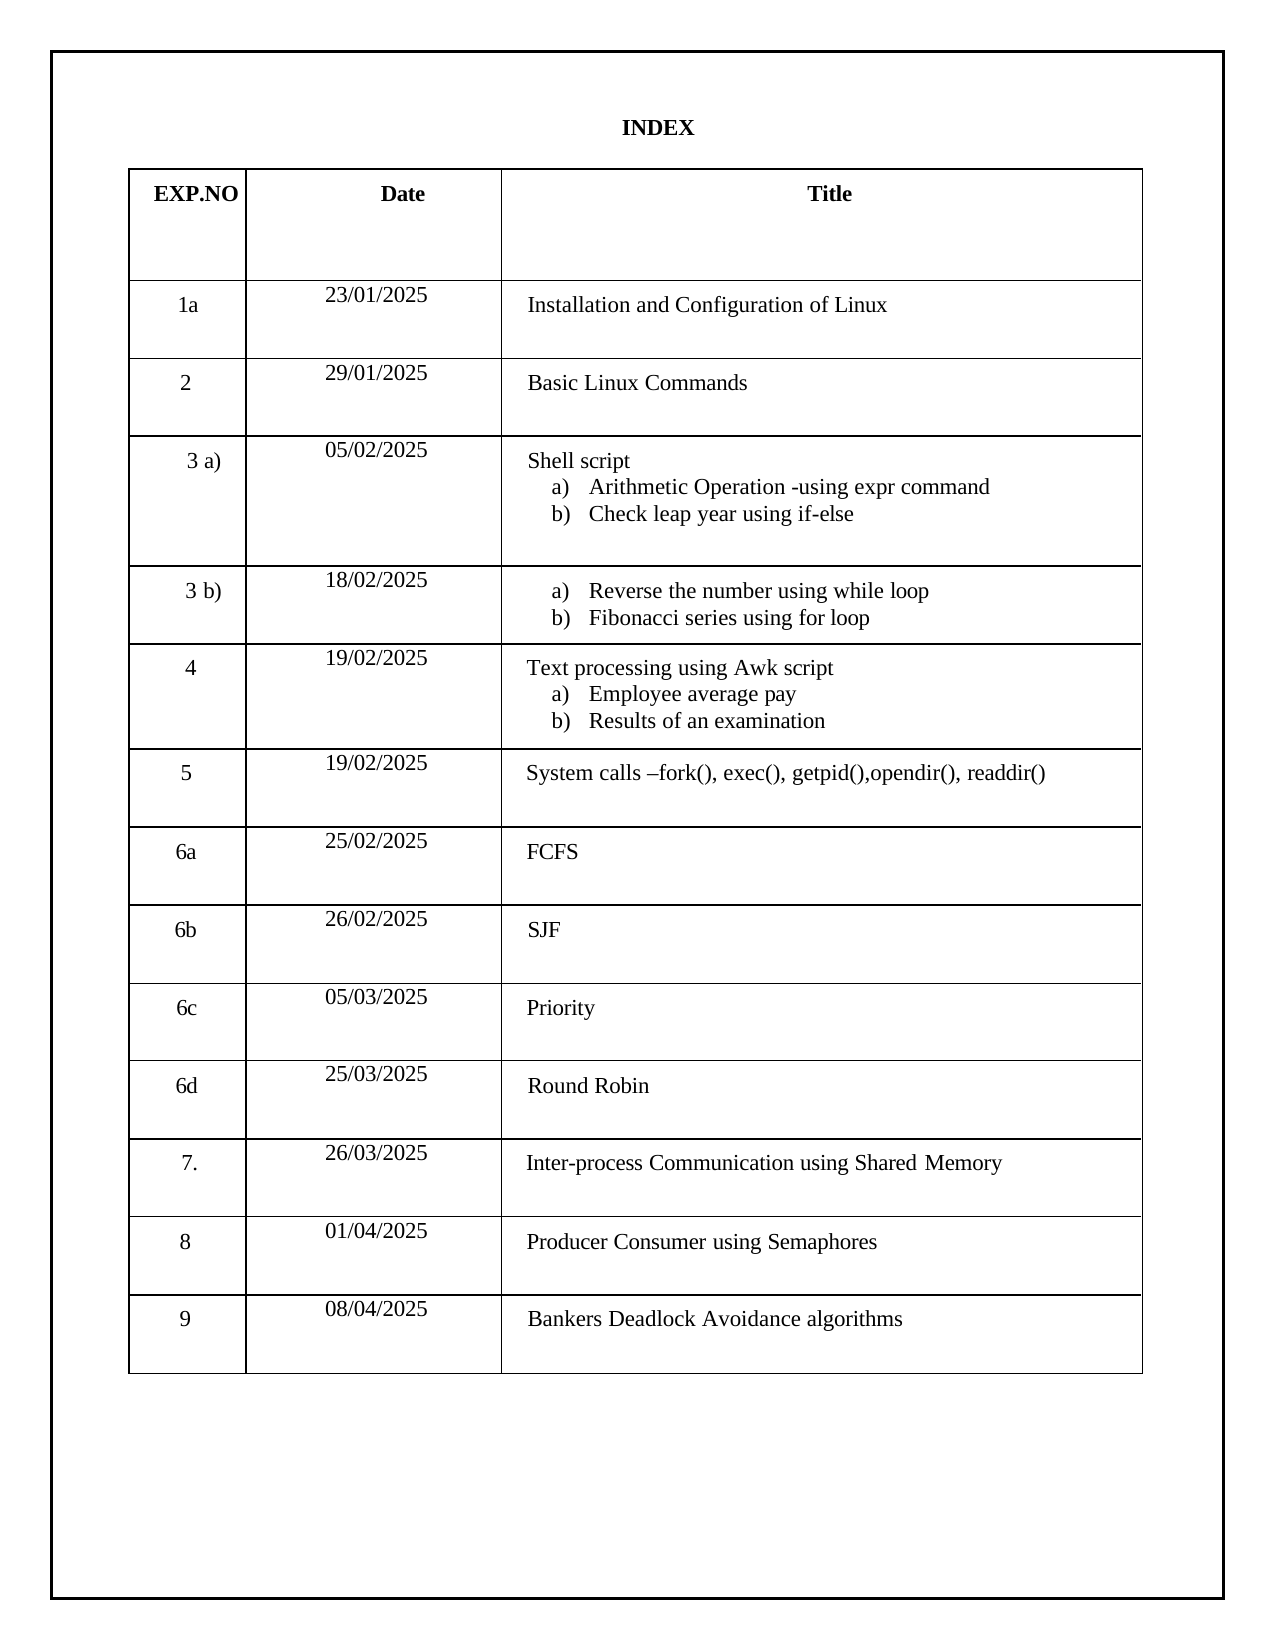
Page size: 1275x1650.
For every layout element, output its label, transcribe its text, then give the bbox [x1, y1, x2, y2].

table_cell Bankers Deadlock Avoidance algorithms [502, 1294, 1142, 1373]
table_cell Priority [502, 983, 1142, 1059]
table_cell Basic Linux Commands [502, 358, 1142, 435]
table_cell Installation and Configuration of Linux [502, 280, 1142, 358]
table_cell 5 [130, 750, 245, 826]
table_cell SJF [502, 904, 1142, 983]
text INDEX [154, 114, 1162, 141]
table_cell 19/02/2025 [247, 750, 501, 826]
table_cell 3 a) [130, 437, 245, 565]
table_header Date [247, 170, 501, 280]
table_cell 25/02/2025 [247, 828, 501, 904]
table_cell 25/03/2025 [247, 1061, 501, 1138]
table_cell 05/02/2025 [247, 437, 501, 565]
table_cell Inter-process Communication using Shared Memory [502, 1138, 1142, 1216]
table_cell 01/04/2025 [247, 1217, 501, 1294]
table_header EXP.NO [130, 170, 245, 280]
table_cell 6d [130, 1061, 245, 1138]
table_cell 6b [130, 906, 245, 983]
table_cell 7. [130, 1140, 245, 1216]
table_cell Producer Consumer using Semaphores [502, 1216, 1142, 1294]
table_cell Text processing using Awk script Employee average pay Results of an examination [502, 643, 1142, 748]
table_cell Shell script Arithmetic Operation -using expr command Check leap year using if-else [502, 435, 1142, 565]
table_cell System calls –fork(), exec(), getpid(),opendir(), readdir() [502, 748, 1142, 826]
table_cell 6c [130, 984, 245, 1059]
table_cell Reverse the number using while loop Fibonacci series using for loop [502, 565, 1142, 643]
table_cell Round Robin [502, 1060, 1142, 1138]
table_cell 2 [130, 359, 245, 435]
table_cell 23/01/2025 [247, 281, 501, 358]
table_cell 26/03/2025 [247, 1140, 501, 1216]
table_cell 3 b) [130, 567, 245, 643]
table_cell 8 [130, 1217, 245, 1294]
table_cell 29/01/2025 [247, 359, 501, 435]
table_cell FCFS [502, 826, 1142, 904]
table_cell 4 [130, 645, 245, 748]
table_cell 18/02/2025 [247, 567, 501, 643]
table_header Title [502, 170, 1142, 280]
table_cell 19/02/2025 [247, 645, 501, 748]
table_cell 1a [130, 281, 245, 358]
table_cell 05/03/2025 [247, 984, 501, 1059]
table_cell 08/04/2025 [247, 1296, 501, 1373]
table_cell 26/02/2025 [247, 906, 501, 983]
table_cell 9 [130, 1296, 245, 1373]
table_cell 6a [130, 828, 245, 904]
